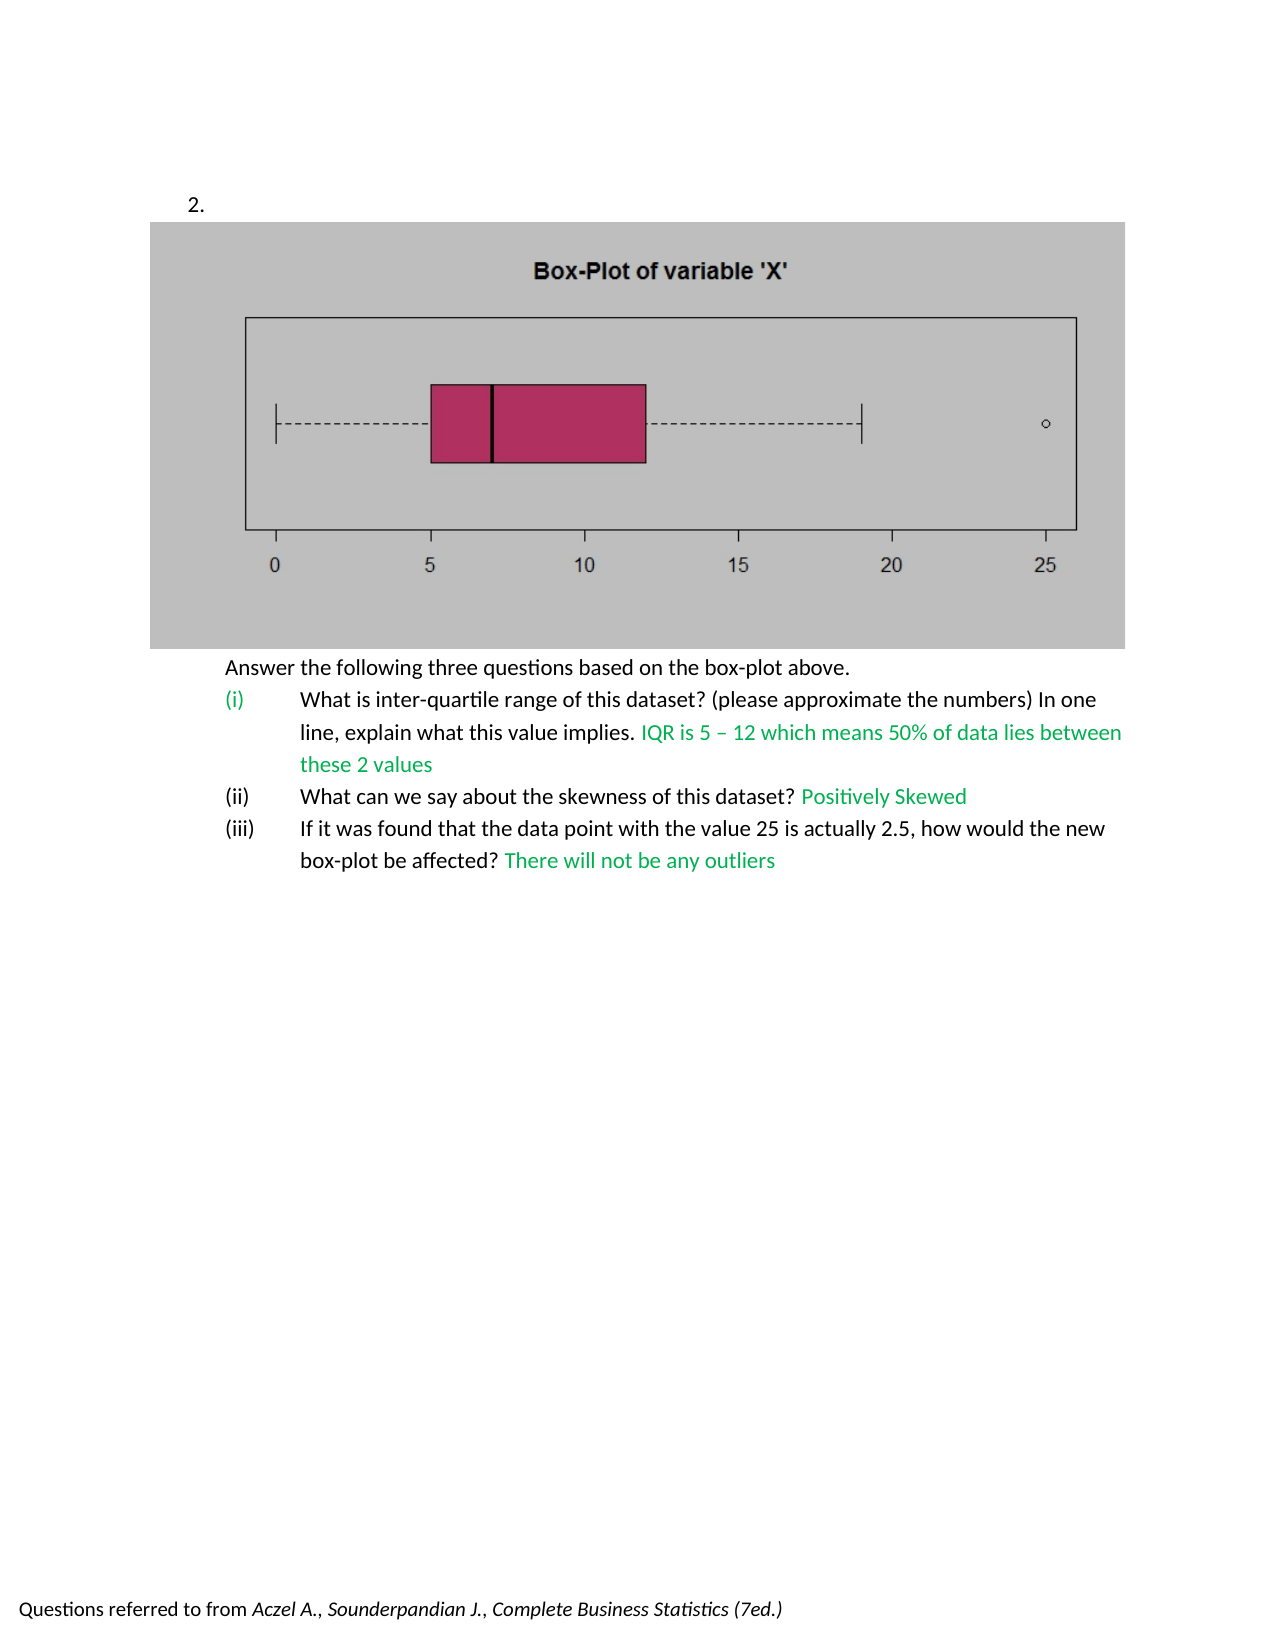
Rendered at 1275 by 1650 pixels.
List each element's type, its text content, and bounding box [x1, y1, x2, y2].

list What is inter-quartile range of this dataset? (please approximate the numbers) In one line, explain what this value implies. IQR is 5 – 12 which means 50% of data lies between these 2 values [225, 685, 1125, 778]
list If it was found that the data point with the value 25 is actually 2.5, how would the new box-plot be affected? There will not be any outliers [225, 814, 1125, 874]
list Answer the following three questions based on the box-plot above. [225, 653, 1125, 681]
picture [150, 222, 1125, 649]
list What can we say about the skewness of this dataset? Positively Skewed [225, 782, 1125, 810]
